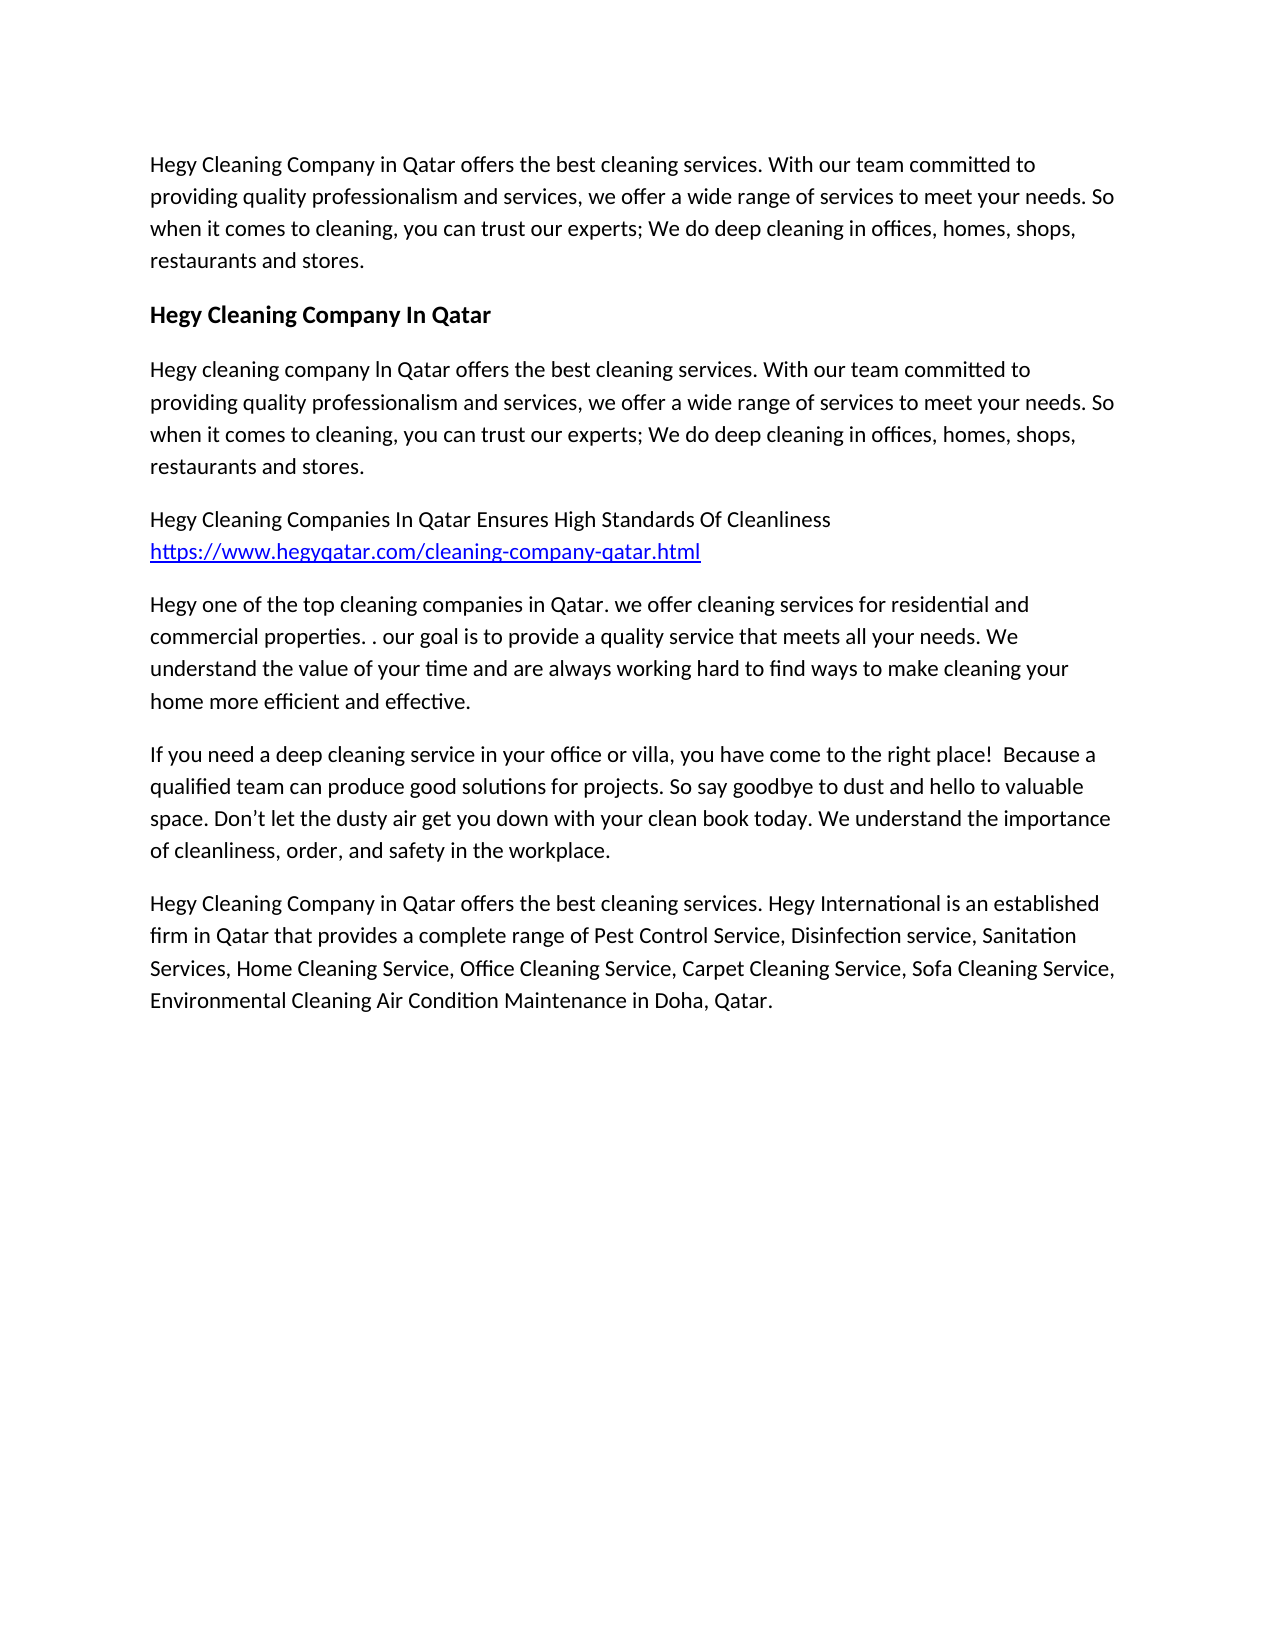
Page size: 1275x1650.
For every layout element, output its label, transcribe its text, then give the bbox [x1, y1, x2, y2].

text Hegy Cleaning Companies In Qatar Ensures High Standards Of Cleanliness https://www.hegyqatar.com/cleaning-company-qatar.html [150, 505, 1125, 565]
text Hegy cleaning company ln Qatar offers the best cleaning services. With our team committed to providing quality professionalism and services, we offer a wide range of services to meet your needs. So when it comes to cleaning, you can trust our experts; We do deep cleaning in offices, homes, shops, restaurants and stores. [150, 355, 1125, 480]
text Hegy Cleaning Company In Qatar [150, 299, 1125, 330]
text Hegy Cleaning Company in Qatar offers the best cleaning services. With our team committed to providing quality professionalism and services, we offer a wide range of services to meet your needs. So when it comes to cleaning, you can trust our experts; We do deep cleaning in offices, homes, shops, restaurants and stores. [150, 150, 1125, 274]
text If you need a deep cleaning service in your office or villa, you have come to the right place! Because a qualified team can produce good solutions for projects. So say goodbye to dust and hello to valuable space. Don’t let the dusty air get you down with your clean book today. We understand the importance of cleanliness, order, and safety in the workplace. [150, 740, 1125, 864]
text Hegy Cleaning Company in Qatar offers the best cleaning services. Hegy International is an established firm in Qatar that provides a complete range of Pest Control Service, Disinfection service, Sanitation Services, Home Cleaning Service, Office Cleaning Service, Carpet Cleaning Service, Sofa Cleaning Service, Environmental Cleaning Air Condition Maintenance in Doha, Qatar. [150, 889, 1125, 1014]
text Hegy one of the top cleaning companies in Qatar. we offer cleaning services for residential and commercial properties. . our goal is to provide a quality service that meets all your needs. We understand the value of your time and are always working hard to find ways to make cleaning your home more efficient and effective. [150, 590, 1125, 715]
